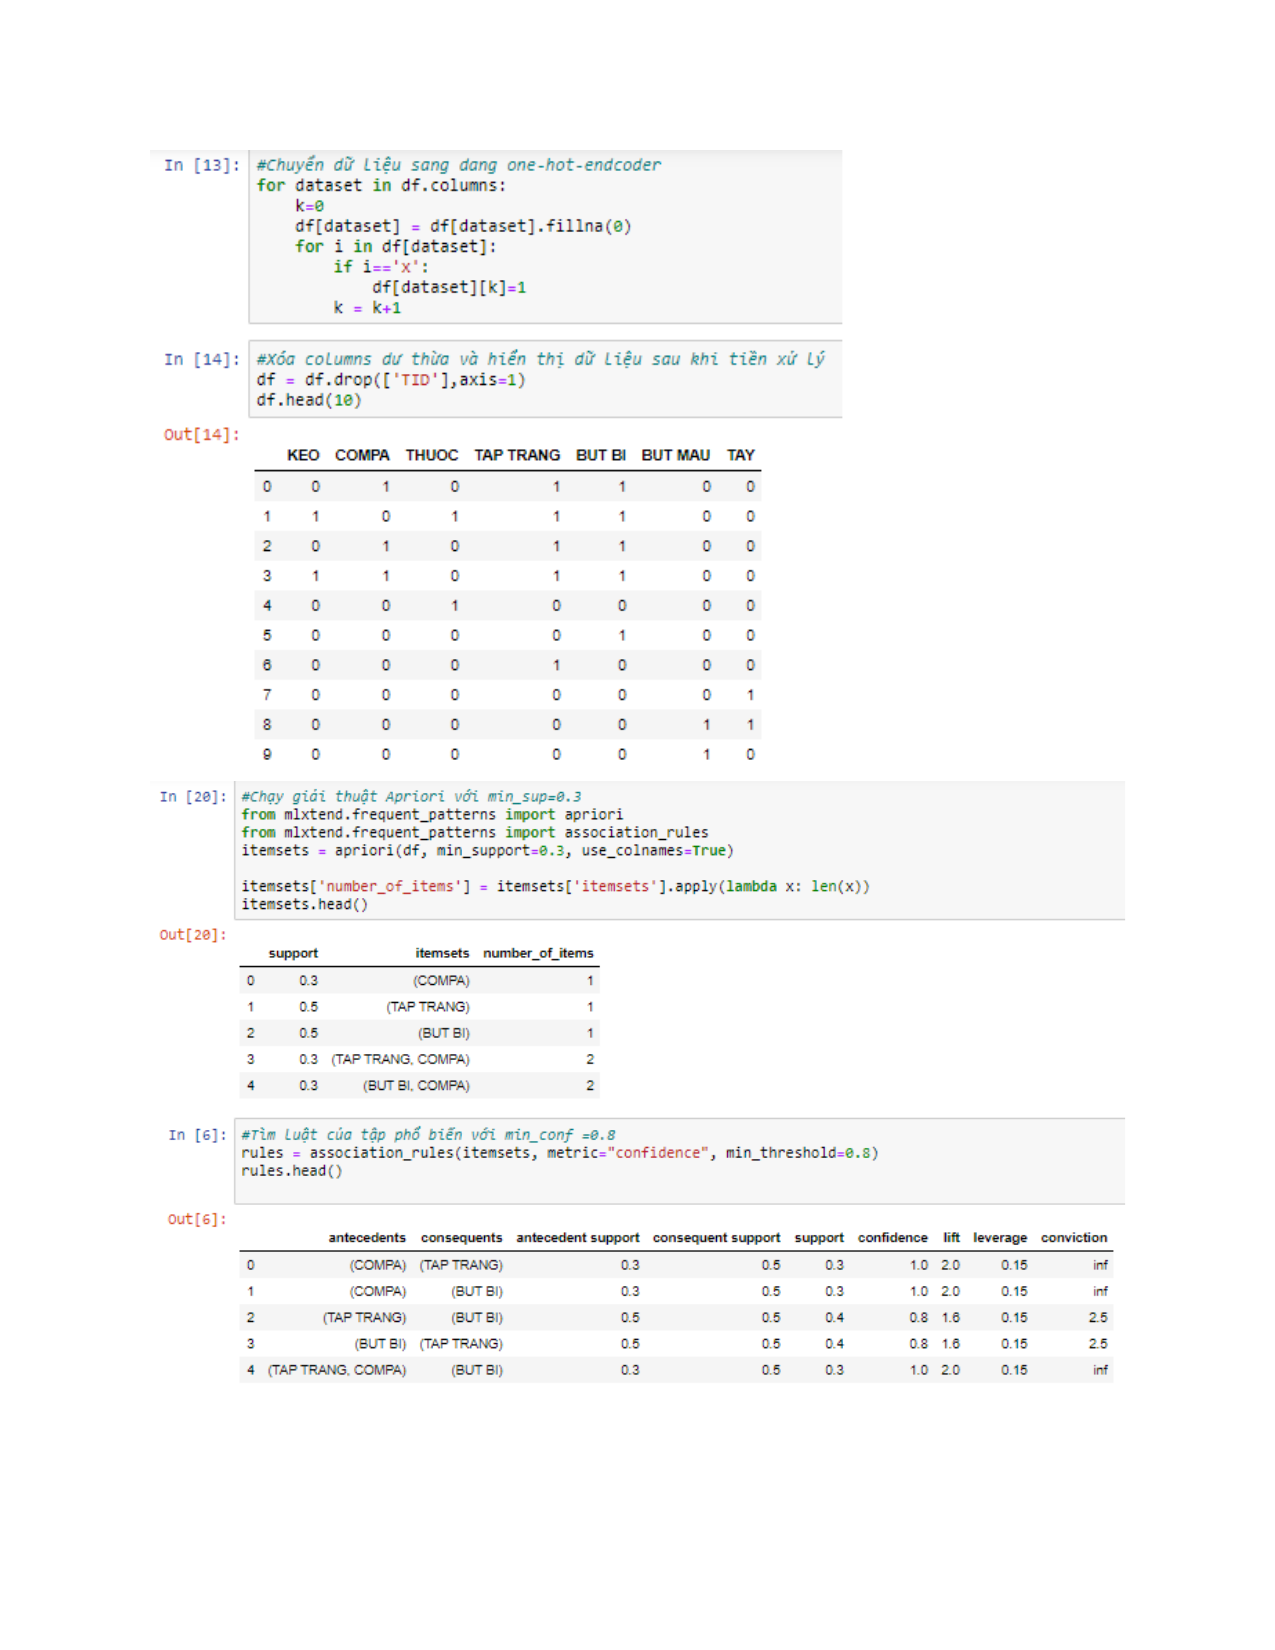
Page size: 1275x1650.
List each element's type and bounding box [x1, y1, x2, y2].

picture [150, 781, 1125, 1390]
picture [150, 150, 843, 774]
